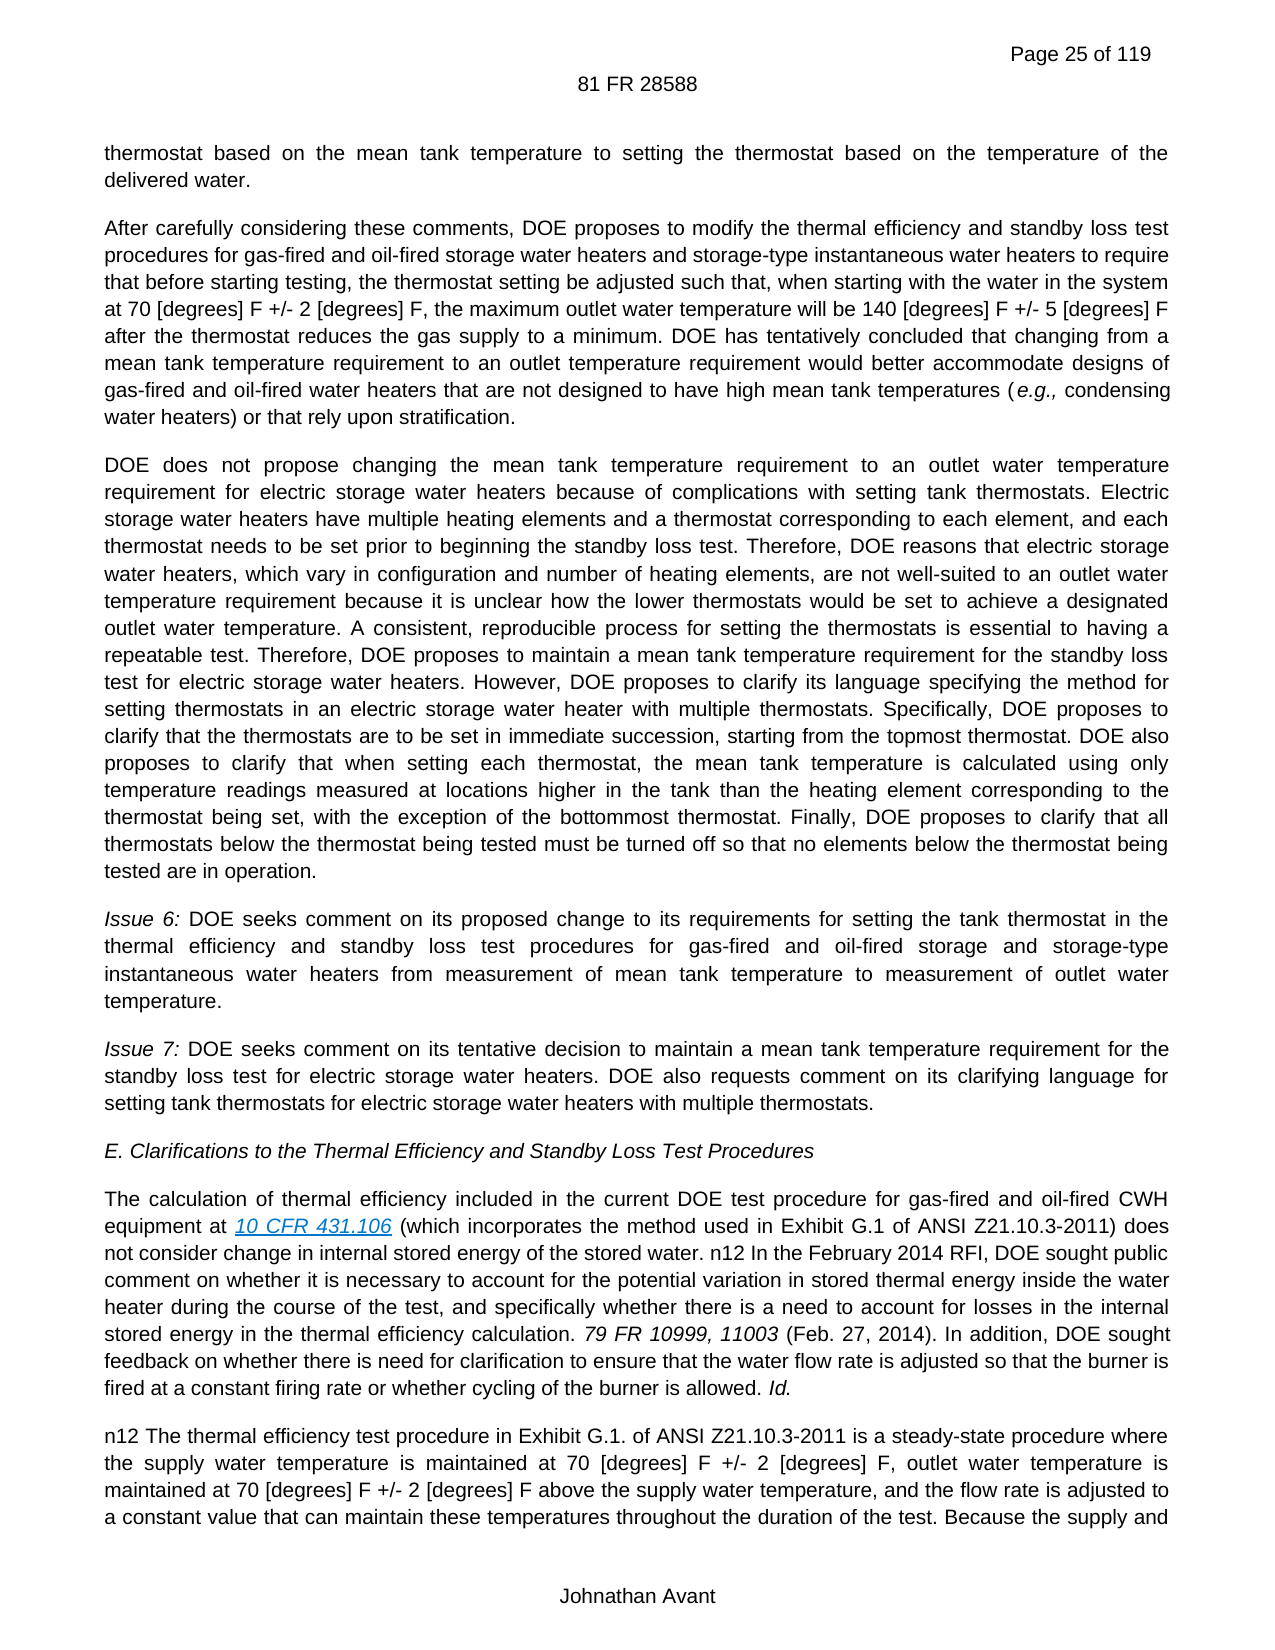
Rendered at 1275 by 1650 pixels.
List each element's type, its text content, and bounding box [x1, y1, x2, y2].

text DOE does not propose changing the mean tank temperature requirement to an outlet water temperature requirement for electric storage water heaters because of complications with setting tank thermostats. Electric storage water heaters have multiple heating elements and a thermostat corresponding to each element, and each thermostat needs to be set prior to beginning the standby loss test. Therefore, DOE reasons that electric storage water heaters, which vary in configuration and number of heating elements, are not well-suited to an outlet water temperature requirement because it is unclear how the lower thermostats would be set to achieve a designated outlet water temperature. A consistent, reproducible process for setting the thermostats is essential to having a repeatable test. Therefore, DOE proposes to maintain a mean tank temperature requirement for the standby loss test for electric storage water heaters. However, DOE proposes to clarify its language specifying the method for setting thermostats in an electric storage water heater with multiple thermostats. Specifically, DOE proposes to clarify that the thermostats are to be set in immediate succession, starting from the topmost thermostat. DOE also proposes to clarify that when setting each thermostat, the mean tank temperature is calculated using only temperature readings measured at locations higher in the tank than the heating element corresponding to the thermostat being set, with the exception of the bottommost thermostat. Finally, DOE proposes to clarify that all thermostats below the thermostat being tested must be turned off so that no elements below the thermostat being tested are in operation. [104, 450, 1171, 883]
text The calculation of thermal efficiency included in the current DOE test procedure for gas-fired and oil-fired CWH equipment at 10 CFR 431.106 (which incorporates the method used in Exhibit G.1 of ANSI Z21.10.3-2011) does not consider change in internal stored energy of the stored water. n12 In the February 2014 RFI, DOE sought public comment on whether it is necessary to account for the potential variation in stored thermal energy inside the water heater during the course of the test, and specifically whether there is a need to account for losses in the internal stored energy in the thermal efficiency calculation. 79 FR 10999, 11003 (Feb. 27, 2014). In addition, DOE sought feedback on whether there is need for clarification to ensure that the water flow rate is adjusted so that the burner is fired at a constant firing rate or whether cycling of the burner is allowed. Id. [104, 1183, 1171, 1400]
text Issue 6: DOE seeks comment on its proposed change to its requirements for setting the tank thermostat in the thermal efficiency and standby loss test procedures for gas-fired and oil-fired storage and storage-type instantaneous water heaters from measurement of mean tank temperature to measurement of outlet water temperature. [104, 904, 1171, 1012]
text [104, 1421, 1171, 1529]
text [104, 137, 1171, 192]
text Issue 7: DOE seeks comment on its tentative decision to maintain a mean tank temperature requirement for the standby loss test for electric storage water heaters. DOE also requests comment on its clarifying language for setting tank thermostats for electric storage water heaters with multiple thermostats. [104, 1033, 1171, 1114]
text E. Clarifications to the Thermal Efficiency and Standby Loss Test Procedures [104, 1135, 1171, 1162]
text After carefully considering these comments, DOE proposes to modify the thermal efficiency and standby loss test procedures for gas-fired and oil-fired storage water heaters and storage-type instantaneous water heaters to require that before starting testing, the thermostat setting be adjusted such that, when starting with the water in the system at 70 [degrees] F +/- 2 [degrees] F, the maximum outlet water temperature will be 140 [degrees] F +/- 5 [degrees] F after the thermostat reduces the gas supply to a minimum. DOE has tentatively concluded that changing from a mean tank temperature requirement to an outlet temperature requirement would better accommodate designs of gas-fired and oil-fired water heaters that are not designed to have high mean tank temperatures (e.g., condensing water heaters) or that rely upon stratification. [104, 212, 1171, 429]
